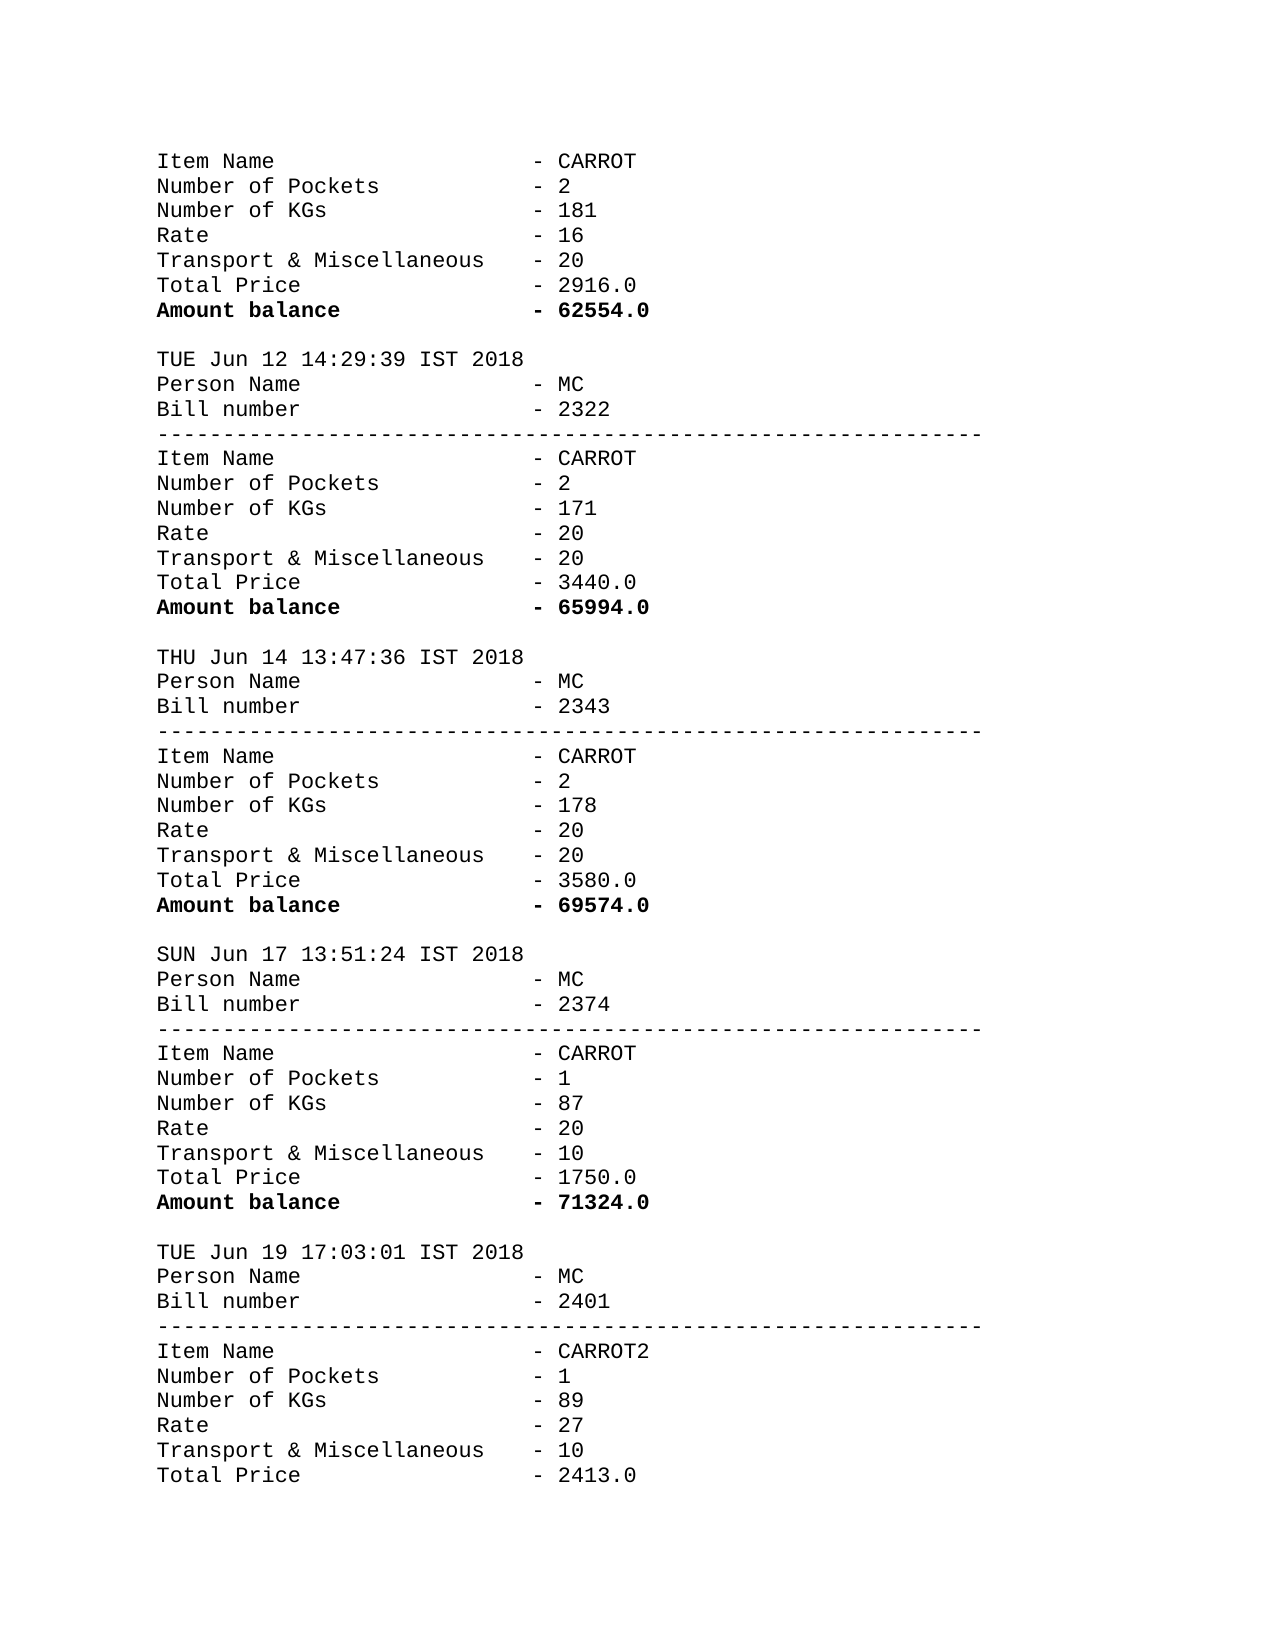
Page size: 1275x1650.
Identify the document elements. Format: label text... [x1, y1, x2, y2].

text --------------------------------------------------------------- [156, 720, 1118, 745]
text Person Name - MC [156, 1266, 1118, 1290]
text Number of KGs - 89 [156, 1389, 1118, 1414]
text THU Jun 14 13:47:36 IST 2018 [156, 646, 1118, 671]
text SUN Jun 17 13:51:24 IST 2018 [156, 943, 1118, 968]
text Amount balance - 71324.0 [156, 1191, 1118, 1216]
text Person Name - MC [156, 671, 1118, 695]
text Total Price - 3580.0 [156, 869, 1118, 894]
text Total Price - 2413.0 [156, 1464, 1118, 1489]
text Rate - 20 [156, 1117, 1118, 1142]
text Item Name - CARROT [156, 1042, 1118, 1067]
text Person Name - MC [156, 968, 1118, 993]
text Transport & Miscellaneous - 10 [156, 1142, 1118, 1166]
text Transport & Miscellaneous - 20 [156, 547, 1118, 571]
text Amount balance - 62554.0 [156, 299, 1118, 323]
text Transport & Miscellaneous - 20 [156, 844, 1118, 869]
text Bill number - 2374 [156, 993, 1118, 1018]
text Bill number - 2322 [156, 398, 1118, 423]
text Rate - 20 [156, 819, 1118, 844]
text Number of KGs - 178 [156, 794, 1118, 819]
text Number of Pockets - 2 [156, 472, 1118, 497]
text Person Name - MC [156, 373, 1118, 398]
text Number of Pockets - 2 [156, 175, 1118, 199]
text Bill number - 2343 [156, 695, 1118, 720]
text Number of Pockets - 1 [156, 1365, 1118, 1389]
text Item Name - CARROT [156, 150, 1118, 175]
text Bill number - 2401 [156, 1290, 1118, 1315]
text Total Price - 1750.0 [156, 1166, 1118, 1191]
text Number of Pockets - 1 [156, 1067, 1118, 1092]
text Rate - 27 [156, 1414, 1118, 1439]
text Number of Pockets - 2 [156, 770, 1118, 794]
text --------------------------------------------------------------- [156, 1018, 1118, 1042]
text Item Name - CARROT [156, 447, 1118, 472]
text Item Name - CARROT [156, 745, 1118, 770]
text Transport & Miscellaneous - 20 [156, 249, 1118, 274]
text --------------------------------------------------------------- [156, 1315, 1118, 1340]
text Transport & Miscellaneous - 10 [156, 1439, 1118, 1464]
text TUE Jun 12 14:29:39 IST 2018 [156, 348, 1118, 373]
text TUE Jun 19 17:03:01 IST 2018 [156, 1241, 1118, 1266]
text Total Price - 2916.0 [156, 274, 1118, 299]
text Amount balance - 69574.0 [156, 894, 1118, 918]
text Item Name - CARROT2 [156, 1340, 1118, 1365]
text Rate - 20 [156, 522, 1118, 547]
text Number of KGs - 181 [156, 199, 1118, 224]
text Number of KGs - 87 [156, 1092, 1118, 1117]
text Rate - 16 [156, 224, 1118, 249]
text Amount balance - 65994.0 [156, 596, 1118, 621]
text Total Price - 3440.0 [156, 571, 1118, 596]
text --------------------------------------------------------------- [156, 423, 1118, 447]
text Number of KGs - 171 [156, 497, 1118, 522]
